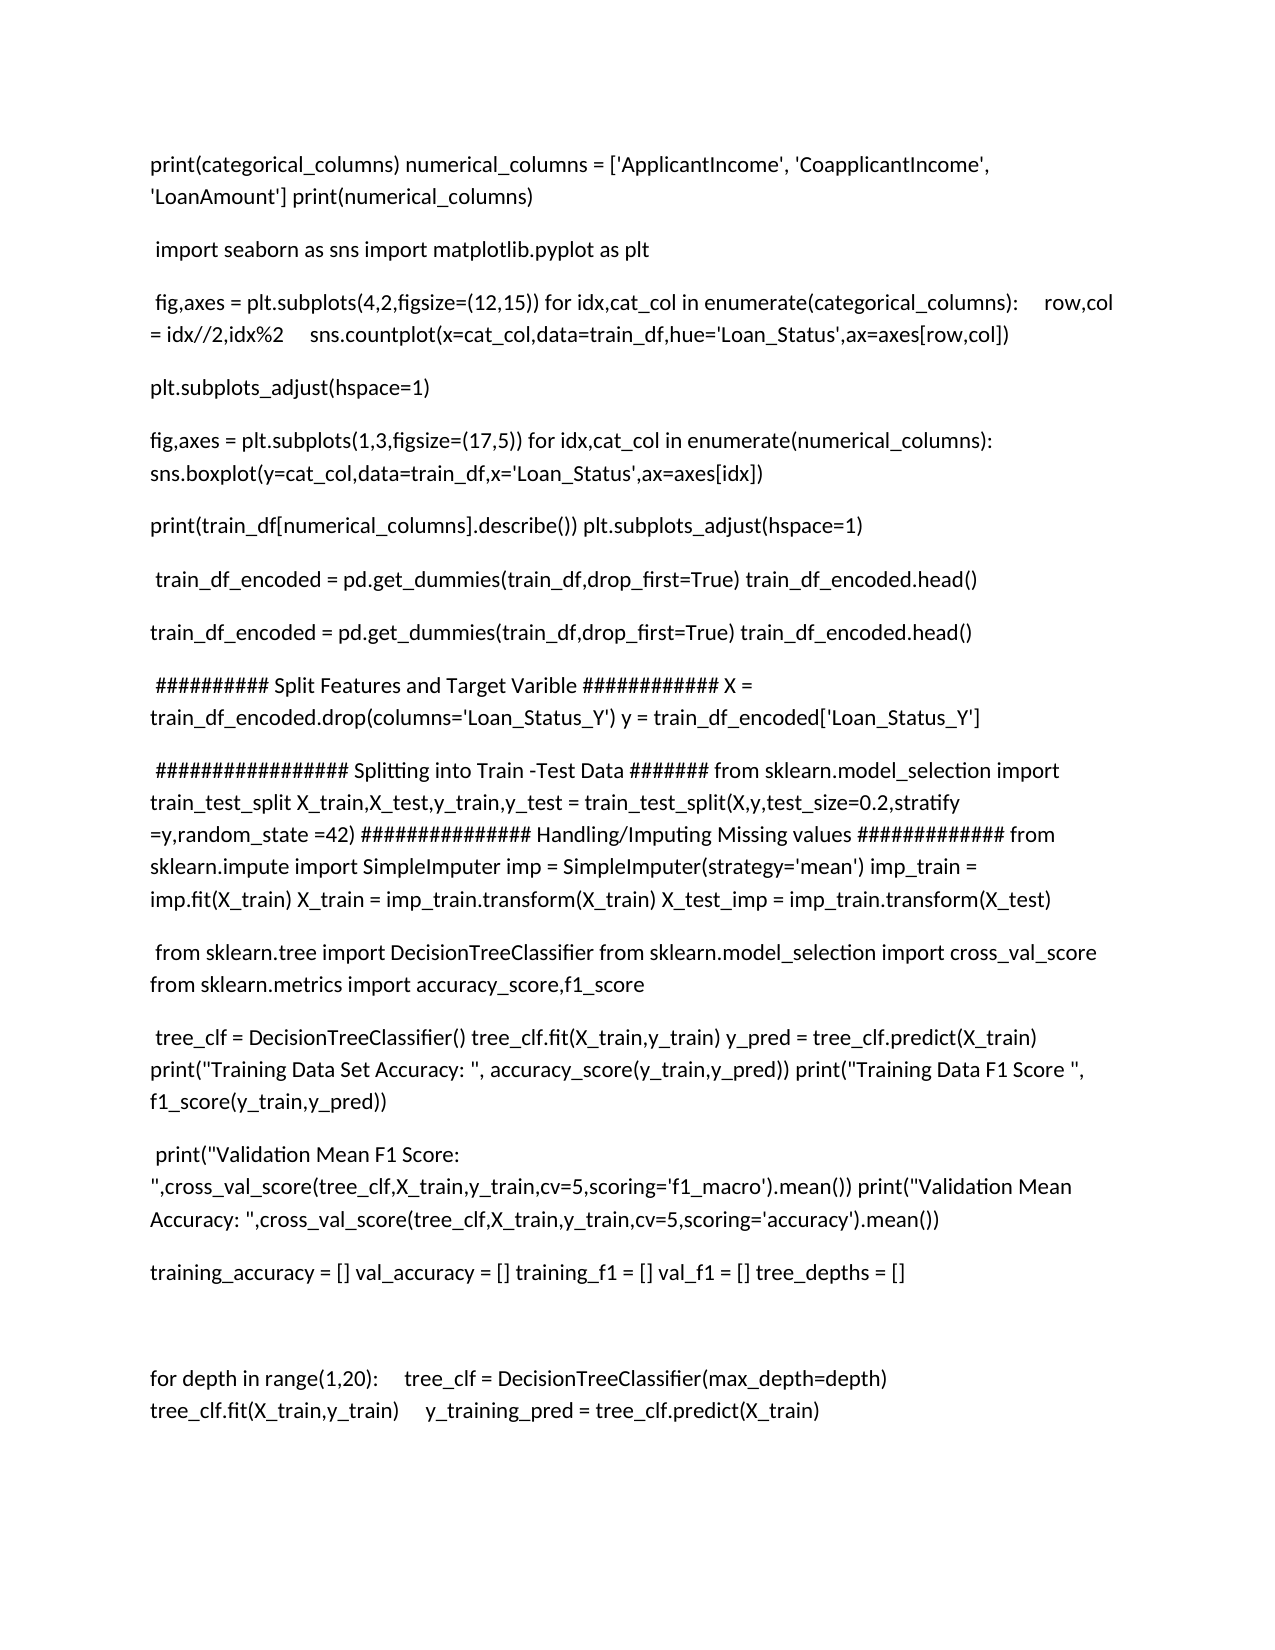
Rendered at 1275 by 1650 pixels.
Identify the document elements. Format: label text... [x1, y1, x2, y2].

text ################# Splitting into Train -Test Data ####### from sklearn.model_selection import train_test_split X_train,X_test,y_train,y_test = train_test_split(X,y,test_size=0.2,stratify =y,random_state =42) ############### Handling/Imputing Missing values ############# from sklearn.impute import SimpleImputer imp = SimpleImputer(strategy='mean') imp_train = imp.fit(X_train) X_train = imp_train.transform(X_train) X_test_imp = imp_train.transform(X_test) [150, 756, 1125, 913]
text print("Validation Mean F1 Score: ",cross_val_score(tree_clf,X_train,y_train,cv=5,scoring='f1_macro').mean()) print("Validation Mean Accuracy: ",cross_val_score(tree_clf,X_train,y_train,cv=5,scoring='accuracy').mean()) [150, 1140, 1125, 1233]
text from sklearn.tree import DecisionTreeClassifier from sklearn.model_selection import cross_val_score from sklearn.metrics import accuracy_score,f1_score [150, 938, 1125, 998]
text print(categorical_columns) numerical_columns = ['ApplicantIncome', 'CoapplicantIncome', 'LoanAmount'] print(numerical_columns) [150, 150, 1125, 210]
text tree_clf = DecisionTreeClassifier() tree_clf.fit(X_train,y_train) y_pred = tree_clf.predict(X_train) print("Training Data Set Accuracy: ", accuracy_score(y_train,y_pred)) print("Training Data F1 Score ", f1_score(y_train,y_pred)) [150, 1023, 1125, 1115]
text train_df_encoded = pd.get_dummies(train_df,drop_first=True) train_df_encoded.head() [150, 618, 1125, 646]
text fig,axes = plt.subplots(4,2,figsize=(12,15)) for idx,cat_col in enumerate(categorical_columns): row,col = idx//2,idx%2 sns.countplot(x=cat_col,data=train_df,hue='Loan_Status',ax=axes[row,col]) [150, 288, 1125, 348]
text for depth in range(1,20): tree_clf = DecisionTreeClassifier(max_depth=depth) tree_clf.fit(X_train,y_train) y_training_pred = tree_clf.predict(X_train) [150, 1364, 1125, 1424]
text print(train_df[numerical_columns].describe()) plt.subplots_adjust(hspace=1) [150, 512, 1125, 540]
text import seaborn as sns import matplotlib.pyplot as plt [150, 235, 1125, 263]
text fig,axes = plt.subplots(1,3,figsize=(17,5)) for idx,cat_col in enumerate(numerical_columns): sns.boxplot(y=cat_col,data=train_df,x='Loan_Status',ax=axes[idx]) [150, 426, 1125, 487]
text ########## Split Features and Target Varible ############ X = train_df_encoded.drop(columns='Loan_Status_Y') y = train_df_encoded['Loan_Status_Y'] [150, 671, 1125, 731]
text train_df_encoded = pd.get_dummies(train_df,drop_first=True) train_df_encoded.head() [150, 565, 1125, 593]
text plt.subplots_adjust(hspace=1) [150, 373, 1125, 401]
text training_accuracy = [] val_accuracy = [] training_f1 = [] val_f1 = [] tree_depths = [] [150, 1258, 1125, 1286]
